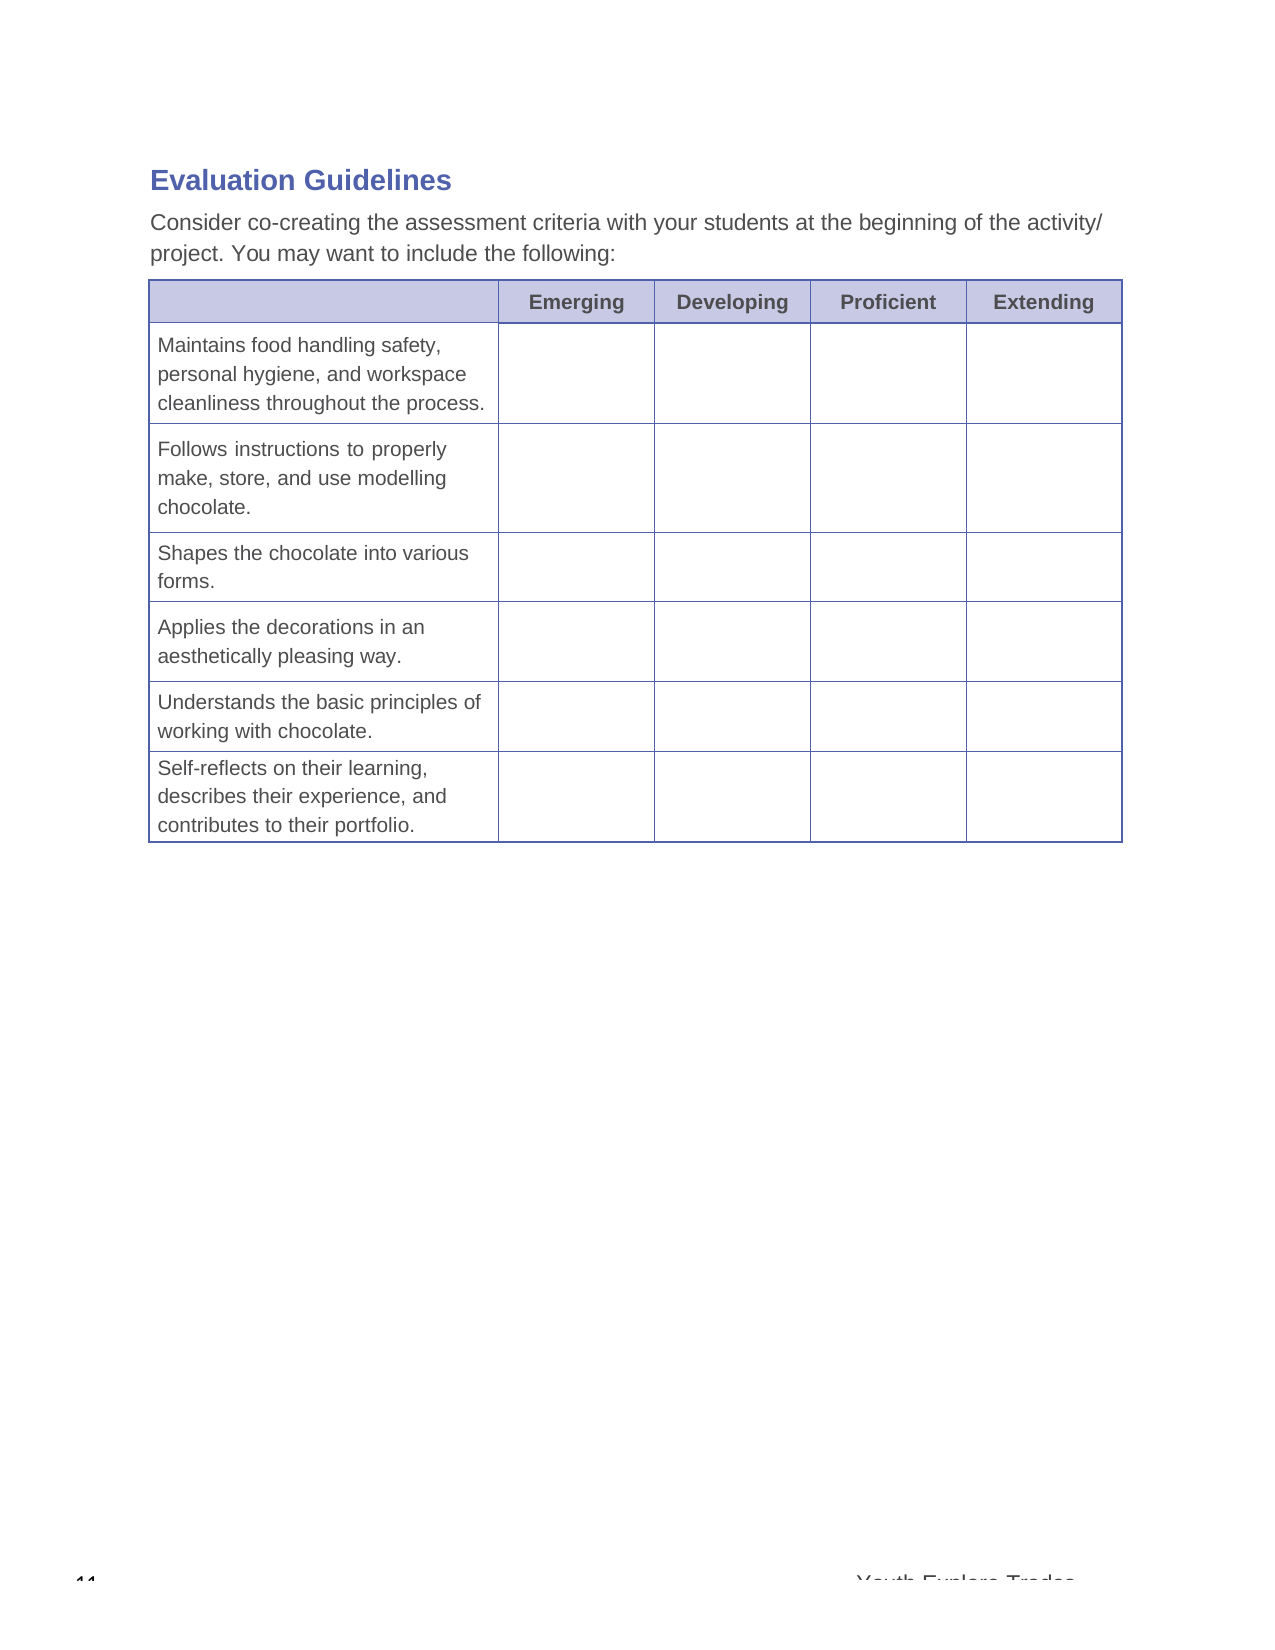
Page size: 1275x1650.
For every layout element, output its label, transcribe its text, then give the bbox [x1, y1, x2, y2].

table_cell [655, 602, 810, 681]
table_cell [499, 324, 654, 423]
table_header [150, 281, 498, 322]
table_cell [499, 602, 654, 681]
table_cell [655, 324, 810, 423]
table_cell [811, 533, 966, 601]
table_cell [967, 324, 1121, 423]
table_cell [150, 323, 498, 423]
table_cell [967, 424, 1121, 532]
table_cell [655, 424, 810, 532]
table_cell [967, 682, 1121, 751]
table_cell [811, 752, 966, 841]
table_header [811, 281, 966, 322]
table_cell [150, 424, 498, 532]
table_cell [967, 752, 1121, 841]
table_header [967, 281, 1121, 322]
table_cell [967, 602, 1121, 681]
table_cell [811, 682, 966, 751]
text Consider co-creating the assessment criteria with your students at the beginning of the activity/ project. You may want to include the following: [150, 209, 1123, 266]
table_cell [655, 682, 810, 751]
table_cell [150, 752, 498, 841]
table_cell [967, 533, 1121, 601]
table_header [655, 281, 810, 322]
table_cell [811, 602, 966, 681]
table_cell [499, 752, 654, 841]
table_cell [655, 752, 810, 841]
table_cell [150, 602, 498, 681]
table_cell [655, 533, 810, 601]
text Evaluation Guidelines [150, 162, 1183, 196]
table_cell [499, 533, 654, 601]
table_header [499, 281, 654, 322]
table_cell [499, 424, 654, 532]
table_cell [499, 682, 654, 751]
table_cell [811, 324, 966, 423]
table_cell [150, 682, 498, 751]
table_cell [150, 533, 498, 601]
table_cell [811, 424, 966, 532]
